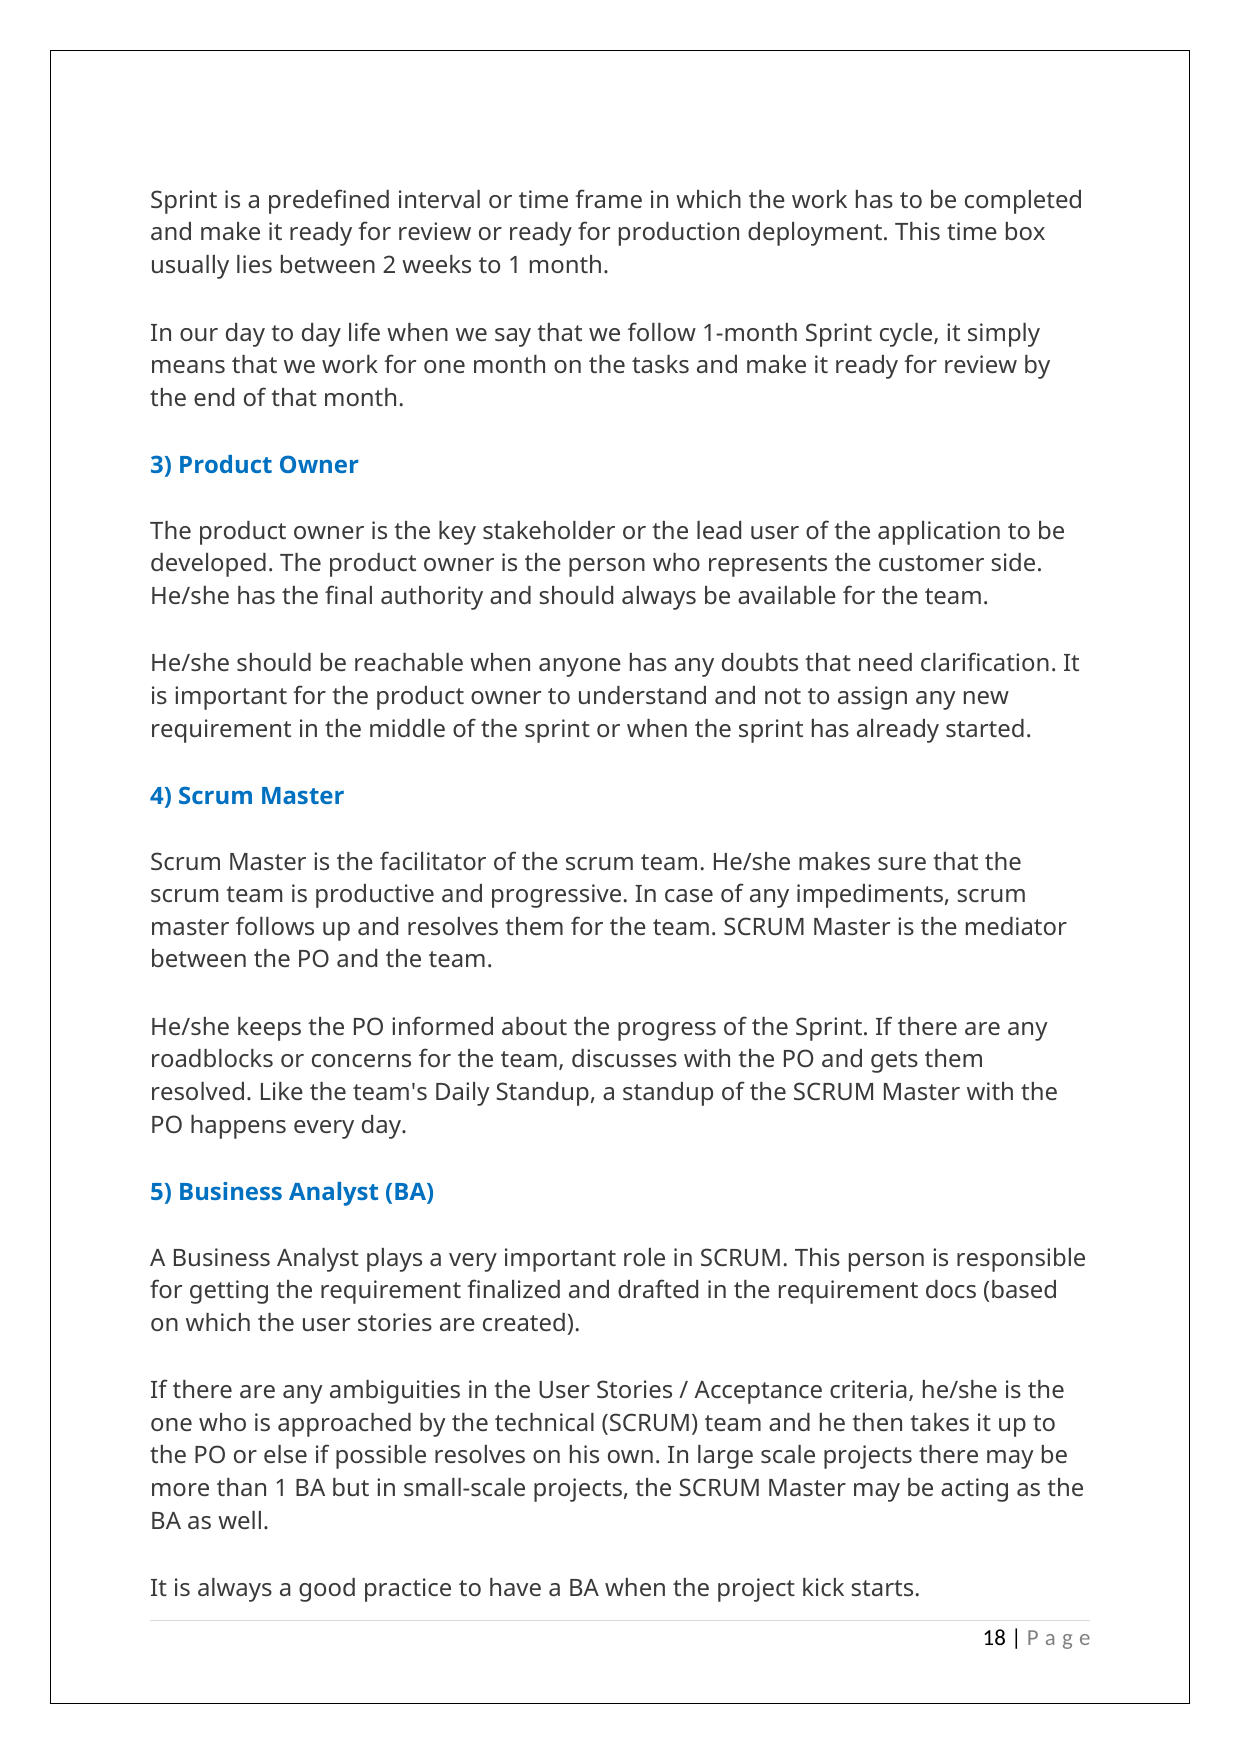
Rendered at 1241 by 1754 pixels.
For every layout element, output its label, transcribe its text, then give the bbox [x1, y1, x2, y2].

text Scrum Master is the facilitator of the scrum team. He/she makes sure that the scrum team is productive and progressive. In case of any impediments, scrum master follows up and resolves them for the team. SCRUM Master is the mediator between the PO and the team. [150, 844, 1090, 975]
text 5) Business Analyst (BA) [150, 1175, 1090, 1208]
text He/she keeps the PO informed about the progress of the Sprint. If there are any roadblocks or concerns for the team, discusses with the PO and gets them resolved. Like the team's Daily Standup, a standup of the SCRUM Master with the PO happens every day. [150, 1010, 1090, 1140]
text If there are any ambiguities in the User Stories / Acceptance criteria, he/she is the one who is approached by the technical (SCRUM) team and he then takes it up to the PO or else if possible resolves on his own. In large scale projects there may be more than 1 BA but in small-scale projects, the SCRUM Master may be acting as the BA as well. [150, 1373, 1090, 1536]
text It is always a good practice to have a BA when the project kick starts. [150, 1571, 1090, 1604]
text 4) Scrum Master [150, 779, 1090, 812]
text Sprint is a predefined interval or time frame in which the work has to be completed and make it ready for review or ready for production deployment. This time box usually lies between 2 weeks to 1 month. [150, 183, 1090, 280]
text The product owner is the key stakeholder or the lead user of the application to be developed. The product owner is the person who represents the customer side. He/she has the final authority and should always be available for the team. [150, 513, 1090, 611]
text 3) Product Owner [150, 448, 1090, 481]
text In our day to day life when we say that we follow 1-month Sprint cycle, it simply means that we work for one month on the tasks and make it ready for review by the end of that month. [150, 315, 1090, 413]
text A Business Analyst plays a very important role in SCRUM. This person is responsible for getting the requirement finalized and drafted in the requirement docs (based on which the user stories are created). [150, 1240, 1090, 1338]
text He/she should be reachable when anyone has any doubts that need clarification. It is important for the product owner to understand and not to assign any new requirement in the middle of the sprint or when the sprint has already started. [150, 646, 1090, 744]
